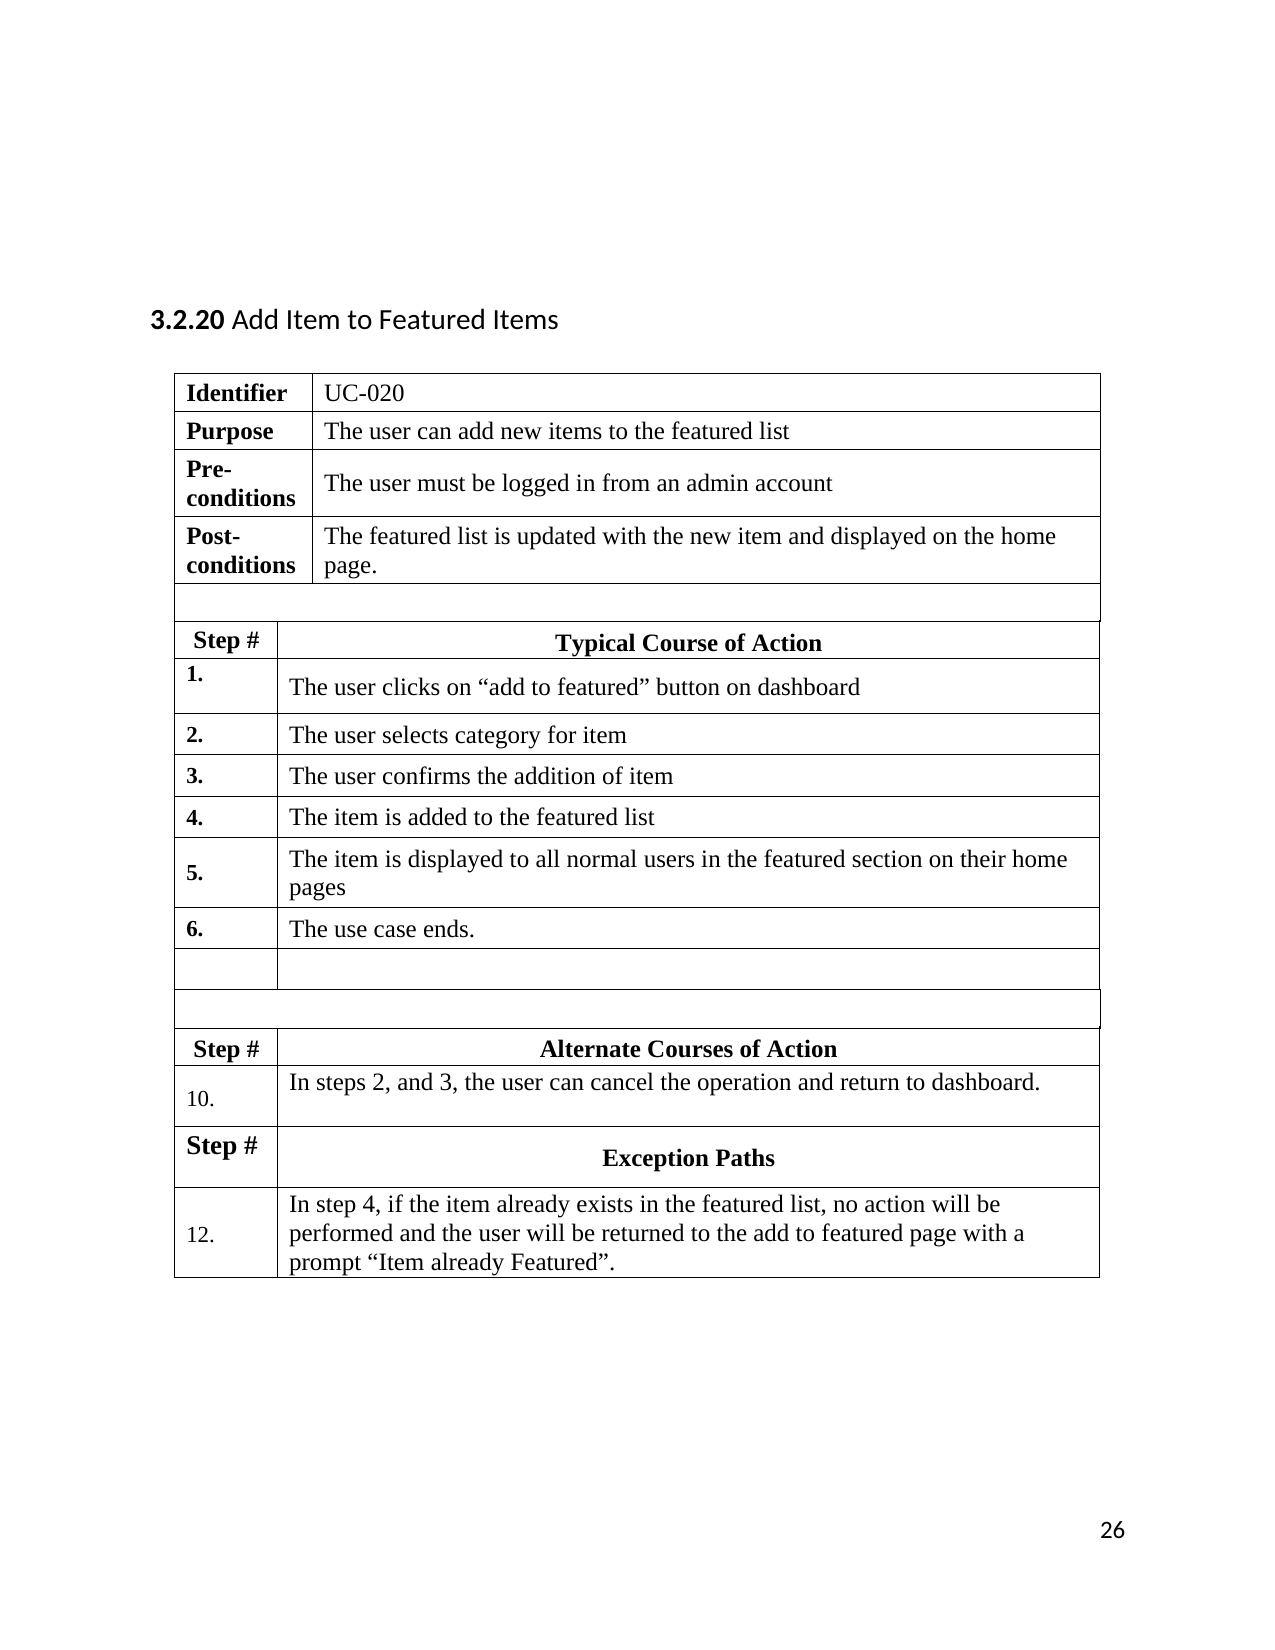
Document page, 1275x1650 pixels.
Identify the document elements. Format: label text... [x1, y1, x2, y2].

table_cell [175, 1188, 277, 1277]
table_cell Alternate Courses of Action [278, 1029, 1099, 1064]
table_cell The user selects category for item [278, 714, 1099, 754]
table_cell [175, 755, 277, 796]
table_cell The featured list is updated with the new item and displayed on the home page. [313, 517, 1100, 583]
table_cell [278, 949, 1099, 989]
table_cell The use case ends. [278, 908, 1099, 948]
table_cell [175, 949, 277, 989]
table_cell Exception Paths [278, 1127, 1099, 1187]
table_cell The user can add new items to the featured list [313, 412, 1100, 449]
table_cell The user must be logged in from an admin account [313, 450, 1100, 516]
table_header Identifier [175, 374, 312, 411]
table_cell [175, 714, 277, 754]
table_cell The user clicks on “add to featured” button on dashboard [278, 659, 1099, 713]
table_cell [175, 797, 277, 837]
table_cell The item is added to the featured list [278, 797, 1099, 837]
table_cell Purpose [175, 412, 312, 449]
table_cell [175, 908, 277, 948]
table_cell Step # [175, 622, 277, 658]
table_cell Typical Course of Action [278, 622, 1099, 658]
table_cell [175, 990, 1100, 1027]
table_cell Post-conditions [175, 517, 312, 583]
table_cell Pre-conditions [175, 450, 312, 516]
list Add Item to Featured Items [150, 301, 1125, 337]
table_cell In step 4, if the item already exists in the featured list, no action will be performed and the user will be returned to the add to featured page with a prompt “Item already Featured”. [278, 1188, 1099, 1277]
table_cell The item is displayed to all normal users in the featured section on their home pages [278, 838, 1099, 907]
table_cell [175, 1066, 277, 1126]
table_cell [175, 838, 277, 907]
table_cell In steps 2, and 3, the user can cancel the operation and return to dashboard. [278, 1066, 1099, 1126]
table_cell The user confirms the addition of item [278, 755, 1099, 796]
table_cell Step # [175, 1127, 277, 1187]
table_cell Step # [175, 1029, 277, 1064]
table_header UC-020 [313, 374, 1100, 411]
table_cell [175, 584, 1100, 621]
table_cell [175, 659, 277, 713]
